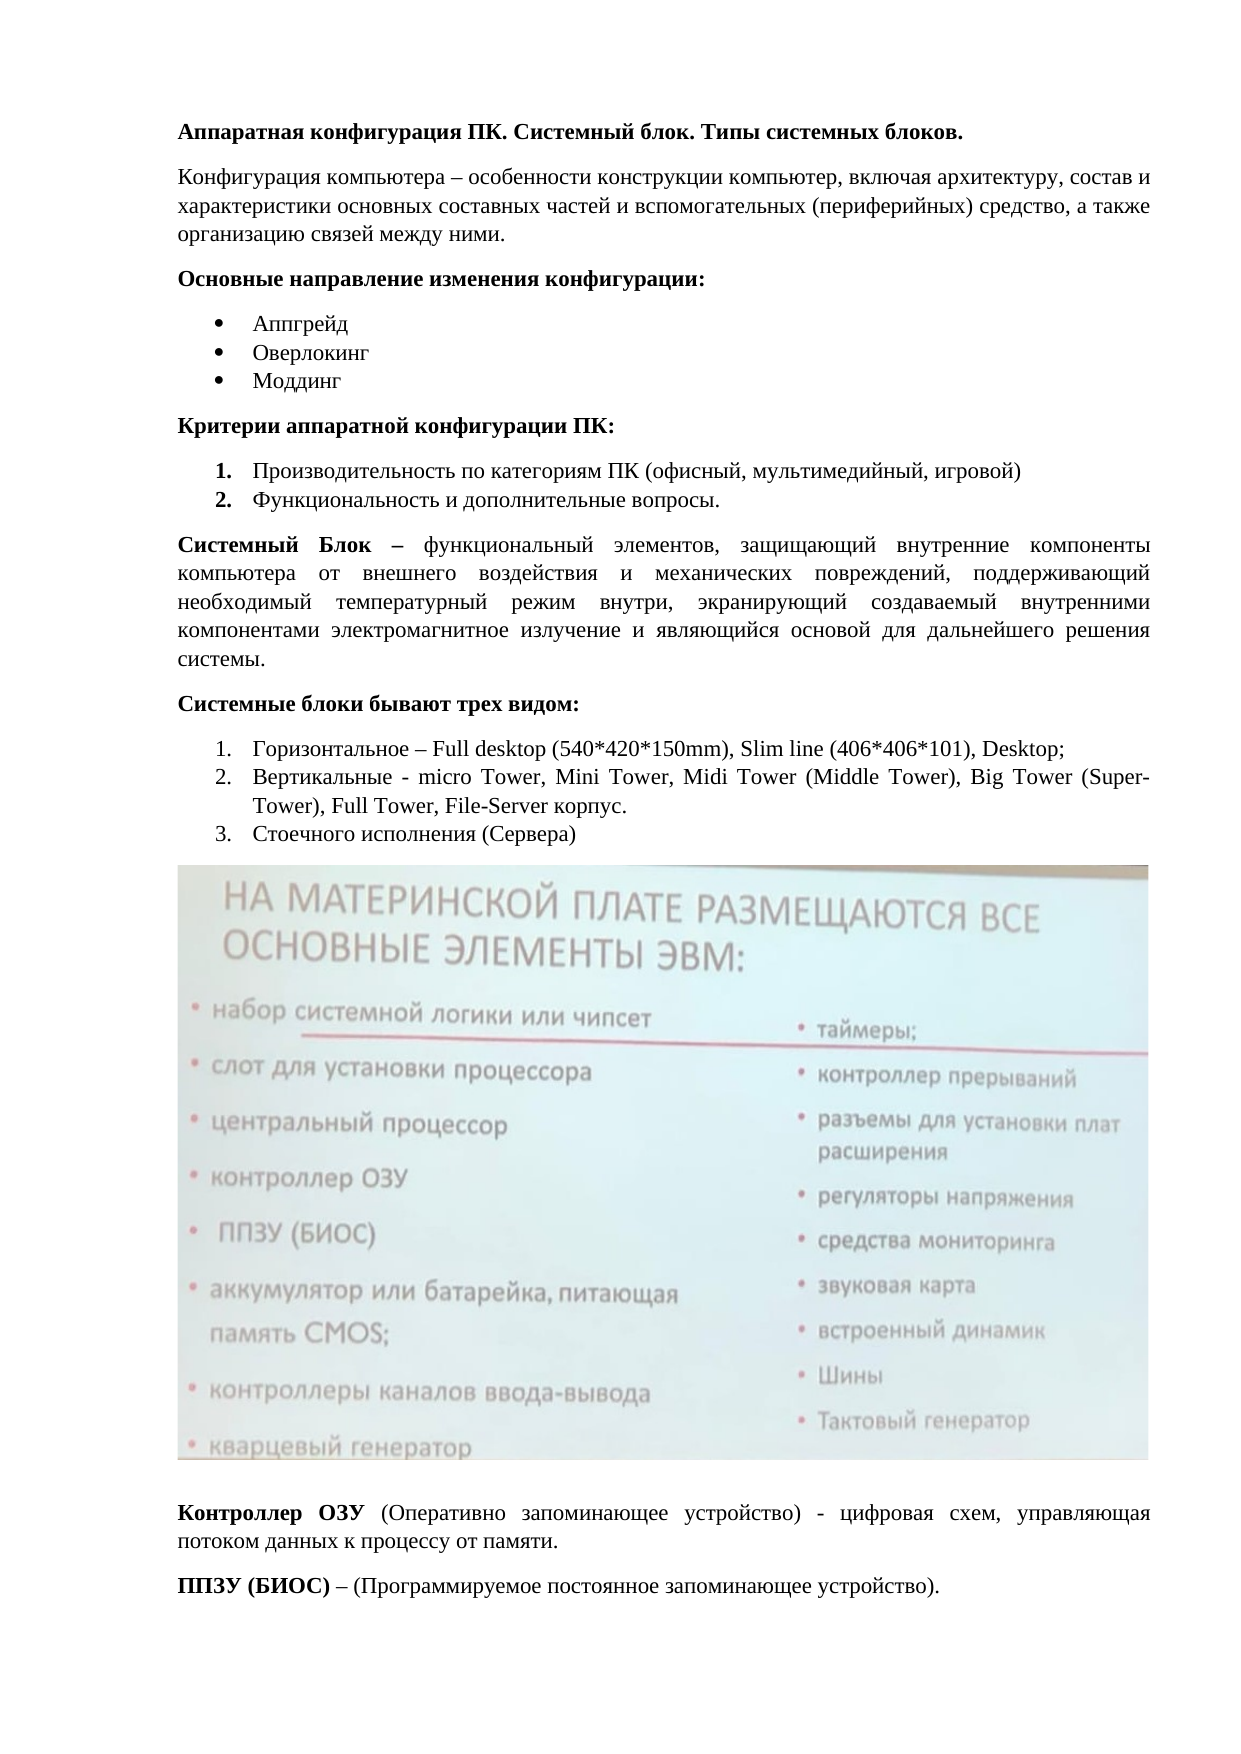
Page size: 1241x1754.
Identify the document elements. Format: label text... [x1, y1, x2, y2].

list Аппгрейд [215, 310, 1152, 337]
text Системные блоки бывают трех видом: [177, 690, 1152, 716]
text Конфигурация компьютера – особенности конструкции компьютер, включая архитектуру, состав и характеристики основных составных частей и вспомогательных (периферийных) средство, а также организацию связей между ними. [177, 163, 1152, 246]
list Производительность по категориям ПК (офисный, мультимедийный, игровой) [215, 457, 1152, 484]
picture [176, 865, 1149, 1459]
list Функциональность и дополнительные вопросы. [215, 486, 1152, 512]
list Стоечного исполнения (Сервера) [215, 820, 1152, 847]
text Аппаратная конфигурация ПК. Системный блок. Типы системных блоков. [177, 118, 1152, 144]
list Горизонтальное – Full desktop (540*420*150mm), Slim line (406*406*101), Desktop; [215, 735, 1152, 761]
text Основные направление изменения конфигурации: [177, 265, 1152, 292]
list Вертикальные - micro Tower, Mini Tower, Midi Tower (Middle Tower), Big Tower (Super-Tower), Full Tower, File-Server корпус. [215, 763, 1152, 818]
text ППЗУ (БИОС) – (Программируемое постоянное запоминающее устройство). [177, 1572, 1152, 1599]
list Оверлокинг [215, 339, 1152, 365]
list Моддинг [215, 367, 1152, 393]
text Критерии аппаратной конфигурации ПК: [177, 412, 1152, 439]
text Системный Блок – функциональный элементов, защищающий внутренние компоненты компьютера от внешнего воздействия и механических повреждений, поддерживающий необходимый температурный режим внутри, экранирующий создаваемый внутренними компонентами электромагнитное излучение и являющийся основой для дальнейшего решения системы. [177, 531, 1152, 671]
